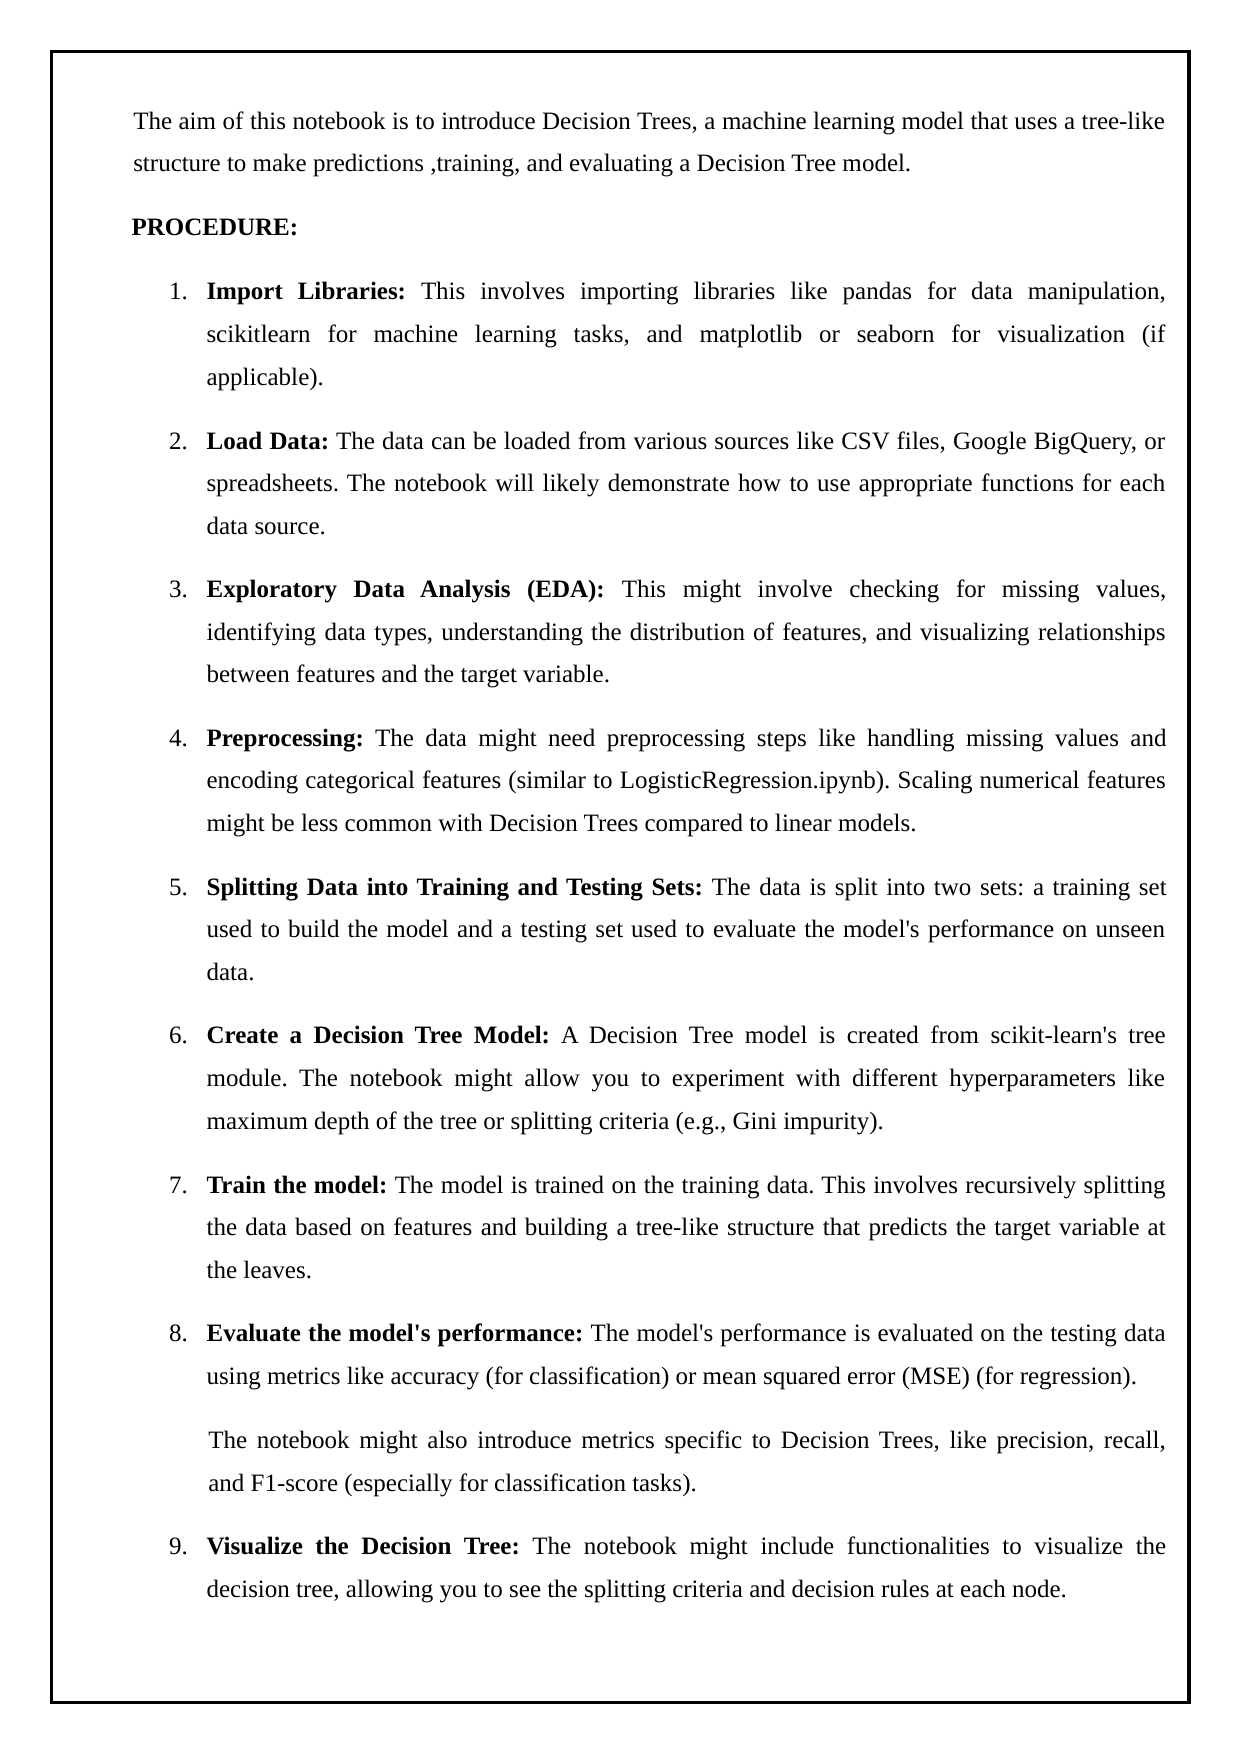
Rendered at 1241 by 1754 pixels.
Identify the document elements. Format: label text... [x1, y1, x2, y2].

list Load Data: The data can be loaded from various sources like CSV files, Google BigQuery, or spreadsheets. The notebook will likely demonstrate how to use appropriate functions for each data source. [169, 426, 1167, 539]
list Exploratory Data Analysis (EDA): This might involve checking for missing values, identifying data types, understanding the distribution of features, and visualizing relationships between features and the target variable. [169, 574, 1167, 688]
list Visualize the Decision Tree: The notebook might include functionalities to visualize the decision tree, allowing you to see the splitting criteria and decision rules at each node. [169, 1531, 1167, 1603]
list Import Libraries: This involves importing libraries like pandas for data manipulation, scikitlearn for machine learning tasks, and matplotlib or seaborn for visualization (if applicable). [169, 276, 1167, 391]
list Create a Decision Tree Model: A Decision Tree model is created from scikit-learn's tree module. The notebook might allow you to experiment with different hyperparameters like maximum depth of the tree or splitting criteria (e.g., Gini impurity). [169, 1020, 1167, 1135]
text The notebook might also introduce metrics specific to Decision Trees, like precision, recall, and F1-score (especially for classification tasks). [208, 1425, 1167, 1497]
list Train the model: The model is trained on the training data. This involves recursively splitting the data based on features and building a tree-like structure that predicts the target variable at the leaves. [169, 1170, 1167, 1284]
text The aim of this notebook is to introduce Decision Trees, a machine learning model that uses a tree-like structure to make predictions ,training, and evaluating a Decision Tree model. [133, 106, 1167, 177]
list Splitting Data into Training and Testing Sets: The data is split into two sets: a training set used to build the model and a testing set used to evaluate the model's performance on unseen data. [169, 872, 1167, 985]
list Evaluate the model's performance: The model's performance is evaluated on the testing data using metrics like accuracy (for classification) or mean squared error (MSE) (for regression). [169, 1318, 1167, 1390]
text PROCEDURE: [131, 212, 1167, 241]
list Preprocessing: The data might need preprocessing steps like handling missing values and encoding categorical features (similar to LogisticRegression.ipynb). Scaling numerical features might be less common with Decision Trees compared to linear models. [169, 723, 1167, 837]
